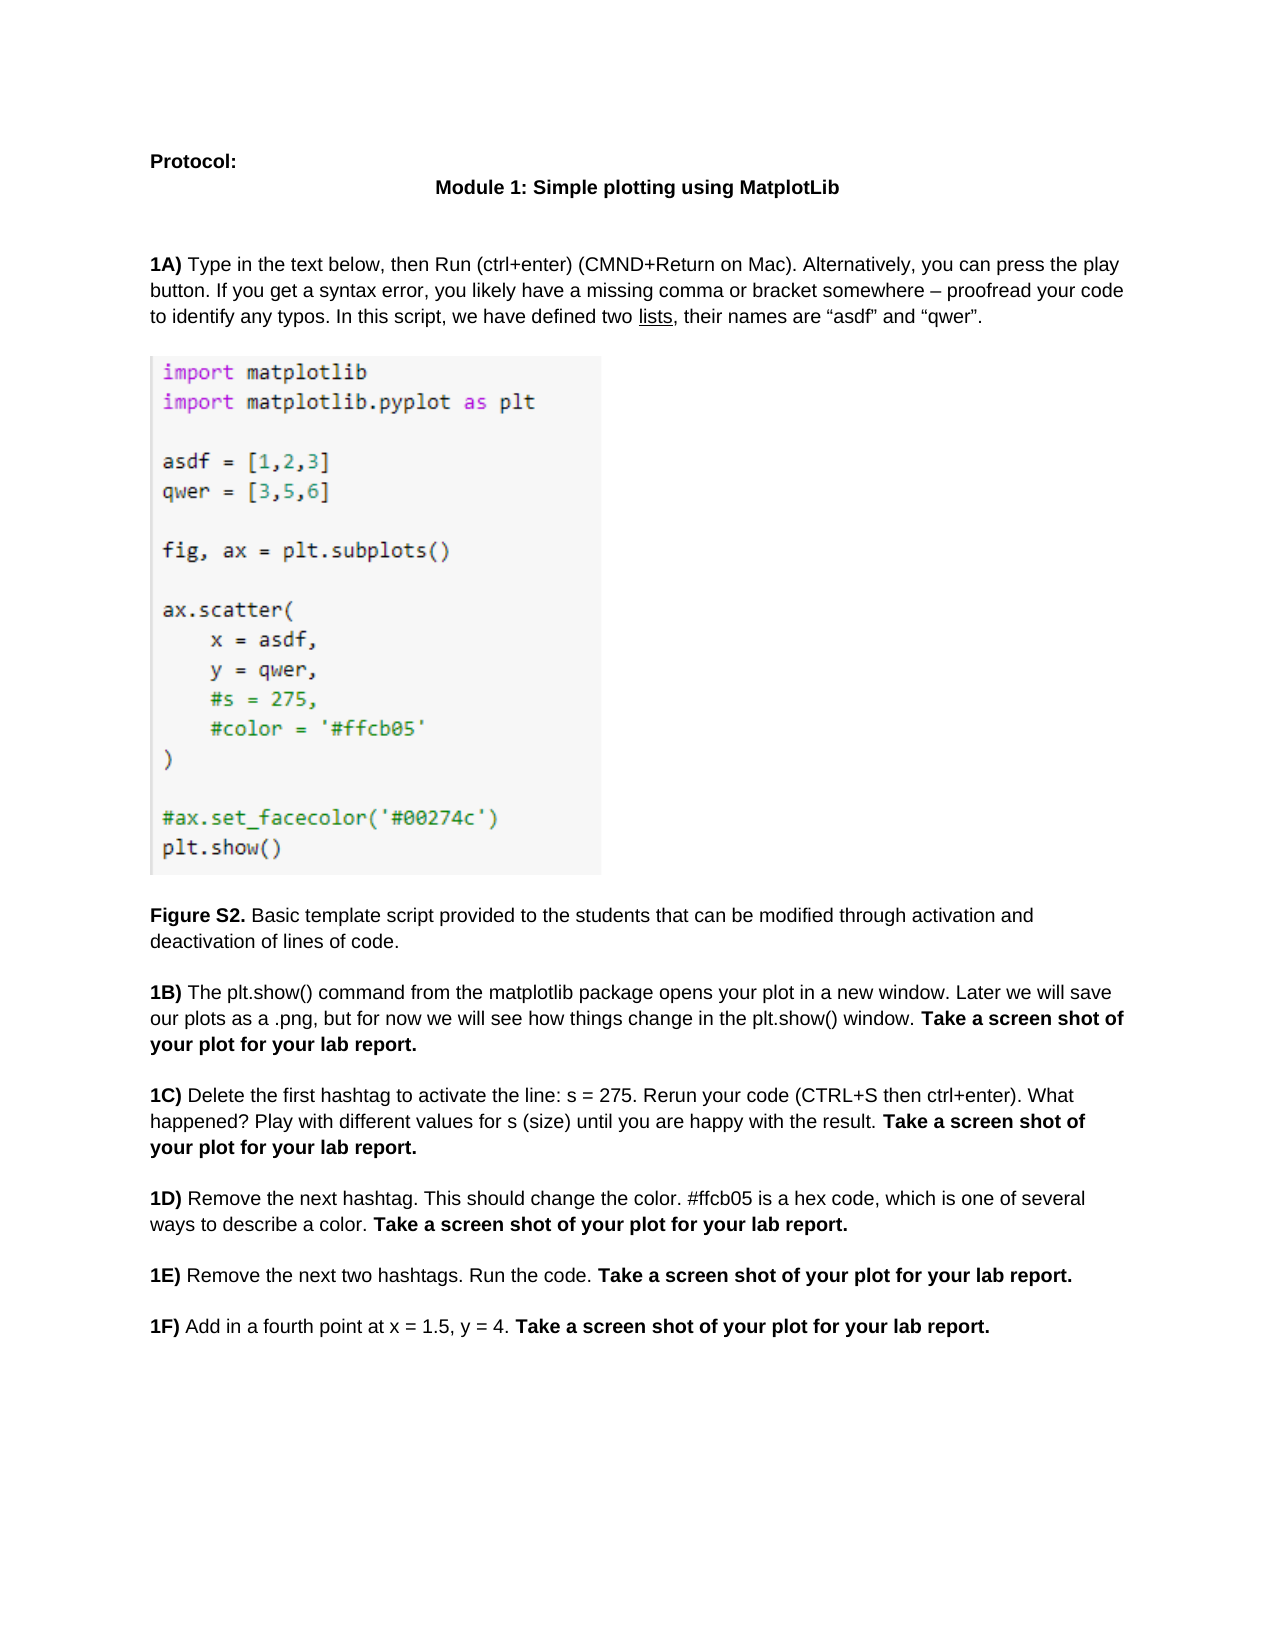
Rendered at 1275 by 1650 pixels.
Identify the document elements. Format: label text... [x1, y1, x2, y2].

text 1B) The plt.show() command from the matplotlib package opens your plot in a new window. Later we will save our plots as a .png, but for now we will see how things change in the plt.show() window. Take a screen shot of your plot for your lab report. [150, 981, 1125, 1056]
text 1A) Type in the text below, then Run (ctrl+enter) (CMND+Return on Mac). Alternatively, you can press the play button. If you get a syntax error, you likely have a missing comma or bracket somewhere – proofread your code to identify any typos. In this script, we have defined two lists, their names are “asdf” and “qwer”. [150, 253, 1125, 328]
text 1F) Add in a fourth point at x = 1.5, y = 4. Take a screen shot of your plot for your lab report. [150, 1315, 1125, 1338]
text Module 1: Simple plotting using MatplotLib [150, 176, 1125, 199]
picture [150, 356, 602, 875]
text 1D) Remove the next hashtag. This should change the color. #ffcb05 is a hex code, which is one of several ways to describe a color. Take a screen shot of your plot for your lab report. [150, 1187, 1125, 1236]
text Figure S2. Basic template script provided to the students that can be modified through activation and deactivation of lines of code. [150, 904, 1125, 953]
text Protocol: [150, 150, 1125, 173]
text 1C) Delete the first hashtag to activate the line: s = 275. Rerun your code (CTRL+S then ctrl+enter). What happened? Play with different values for s (size) until you are happy with the result. Take a screen shot of your plot for your lab report. [150, 1084, 1125, 1159]
text 1E) Remove the next two hashtags. Run the code. Take a screen shot of your plot for your lab report. [150, 1264, 1125, 1287]
